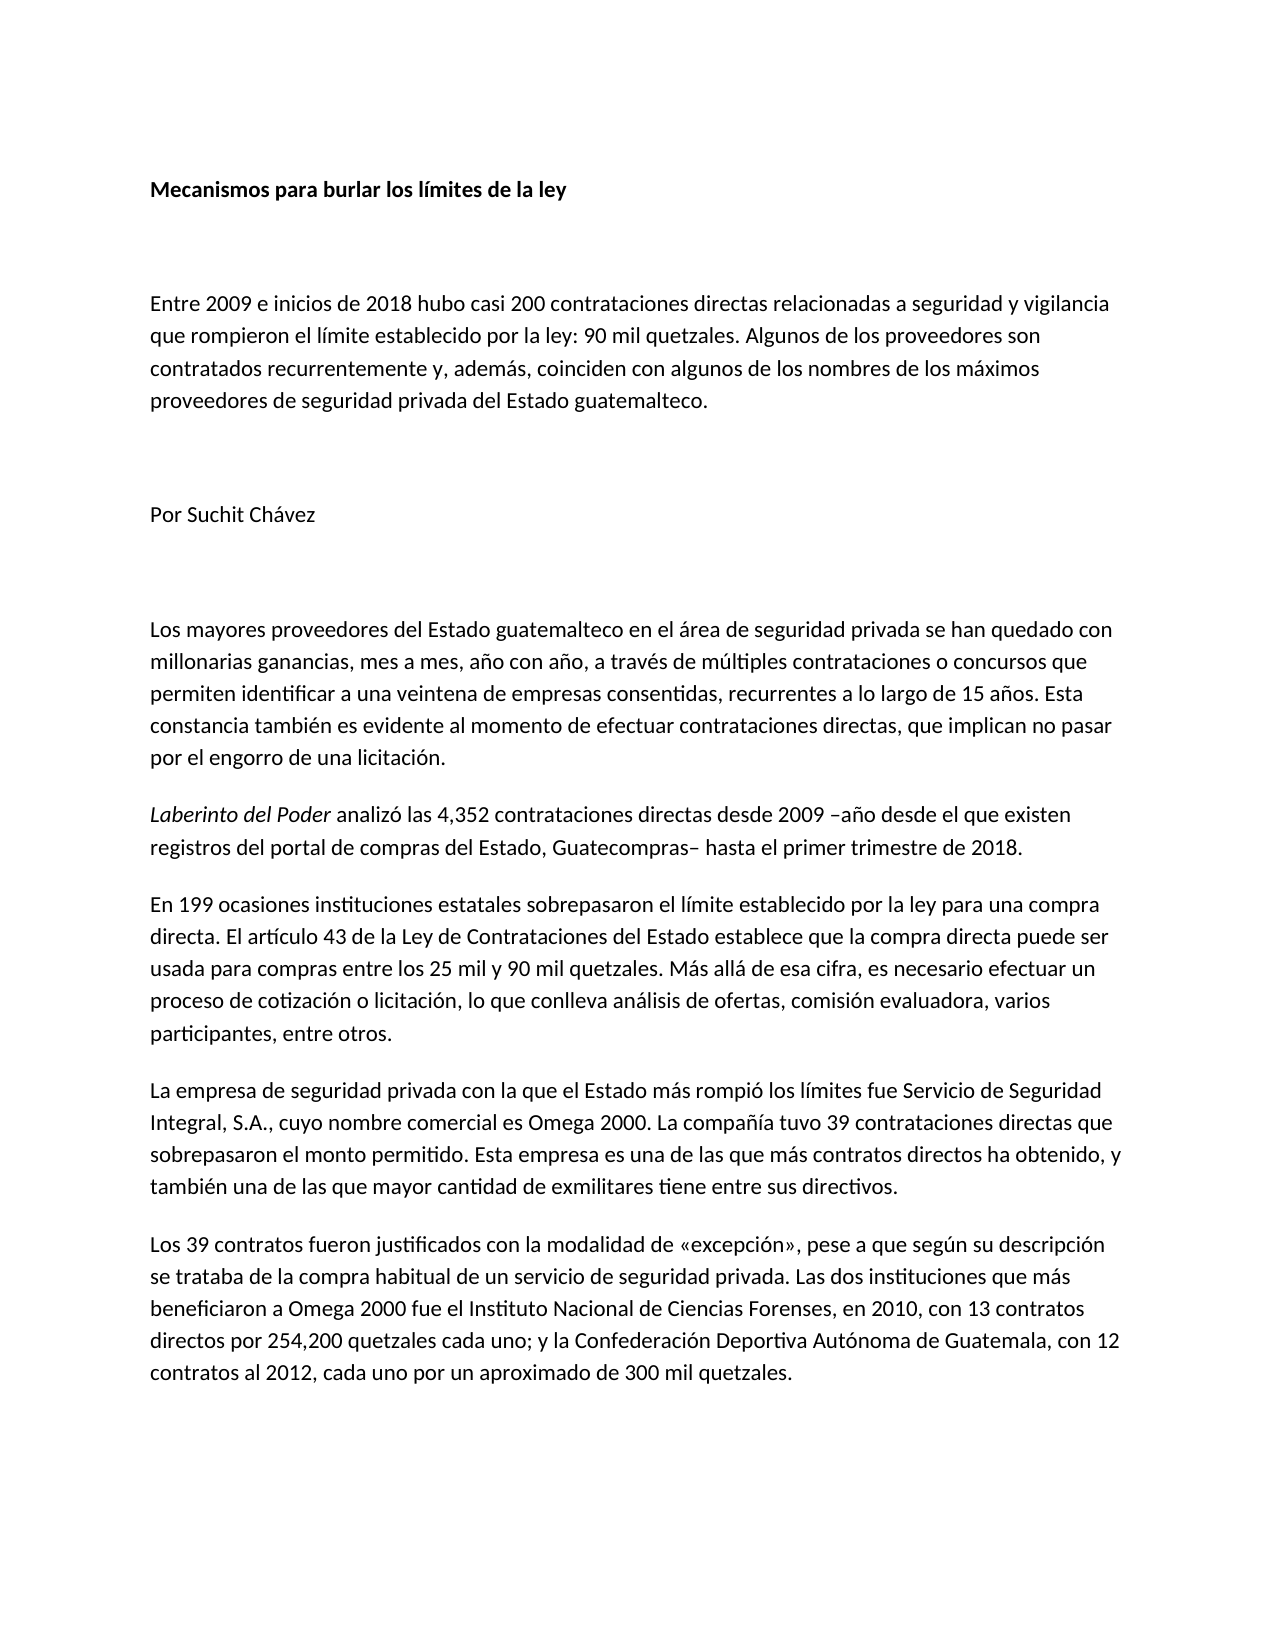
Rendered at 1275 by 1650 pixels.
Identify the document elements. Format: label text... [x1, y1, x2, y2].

text La empresa de seguridad privada con la que el Estado más rompió los límites fue Servicio de Seguridad Integral, S.A., cuyo nombre comercial es Omega 2000. La compañía tuvo 39 contrataciones directas que sobrepasaron el monto permitido. Esta empresa es una de las que más contratos directos ha obtenido, y también una de las que mayor cantidad de exmilitares tiene entre sus directivos. [150, 1076, 1125, 1201]
text Por Suchit Chávez [150, 500, 1125, 528]
text En 199 ocasiones instituciones estatales sobrepasaron el límite establecido por la ley para una compra directa. El artículo 43 de la Ley de Contrataciones del Estado establece que la compra directa puede ser usada para compras entre los 25 mil y 90 mil quetzales. Más allá de esa cifra, es necesario efectuar un proceso de cotización o licitación, lo que conlleva análisis de ofertas, comisión evaluadora, varios participantes, entre otros. [150, 890, 1125, 1047]
text Entre 2009 e inicios de 2018 hubo casi 200 contrataciones directas relacionadas a seguridad y vigilancia que rompieron el límite establecido por la ley: 90 mil quetzales. Algunos de los proveedores son contratados recurrentemente y, además, coinciden con algunos de los nombres de los máximos proveedores de seguridad privada del Estado guatemalteco. [150, 289, 1125, 414]
text Los 39 contratos fueron justificados con la modalidad de «excepción», pese a que según su descripción se trataba de la compra habitual de un servicio de seguridad privada. Las dos instituciones que más beneficiaron a Omega 2000 fue el Instituto Nacional de Ciencias Forenses, en 2010, con 13 contratos directos por 254,200 quetzales cada uno; y la Confederación Deportiva Autónoma de Guatemala, con 12 contratos al 2012, cada uno por un aproximado de 300 mil quetzales. [150, 1230, 1125, 1386]
text Laberinto del Poder analizó las 4,352 contrataciones directas desde 2009 –año desde el que existen registros del portal de compras del Estado, Guatecompras– hasta el primer trimestre de 2018. [150, 801, 1125, 861]
text Mecanismos para burlar los límites de la ley [150, 175, 1125, 203]
text Los mayores proveedores del Estado guatemalteco en el área de seguridad privada se han quedado con millonarias ganancias, mes a mes, año con año, a través de múltiples contrataciones o concursos que permiten identificar a una veintena de empresas consentidas, recurrentes a lo largo de 15 años. Esta constancia también es evidente al momento de efectuar contrataciones directas, que implican no pasar por el engorro de una licitación. [150, 615, 1125, 771]
